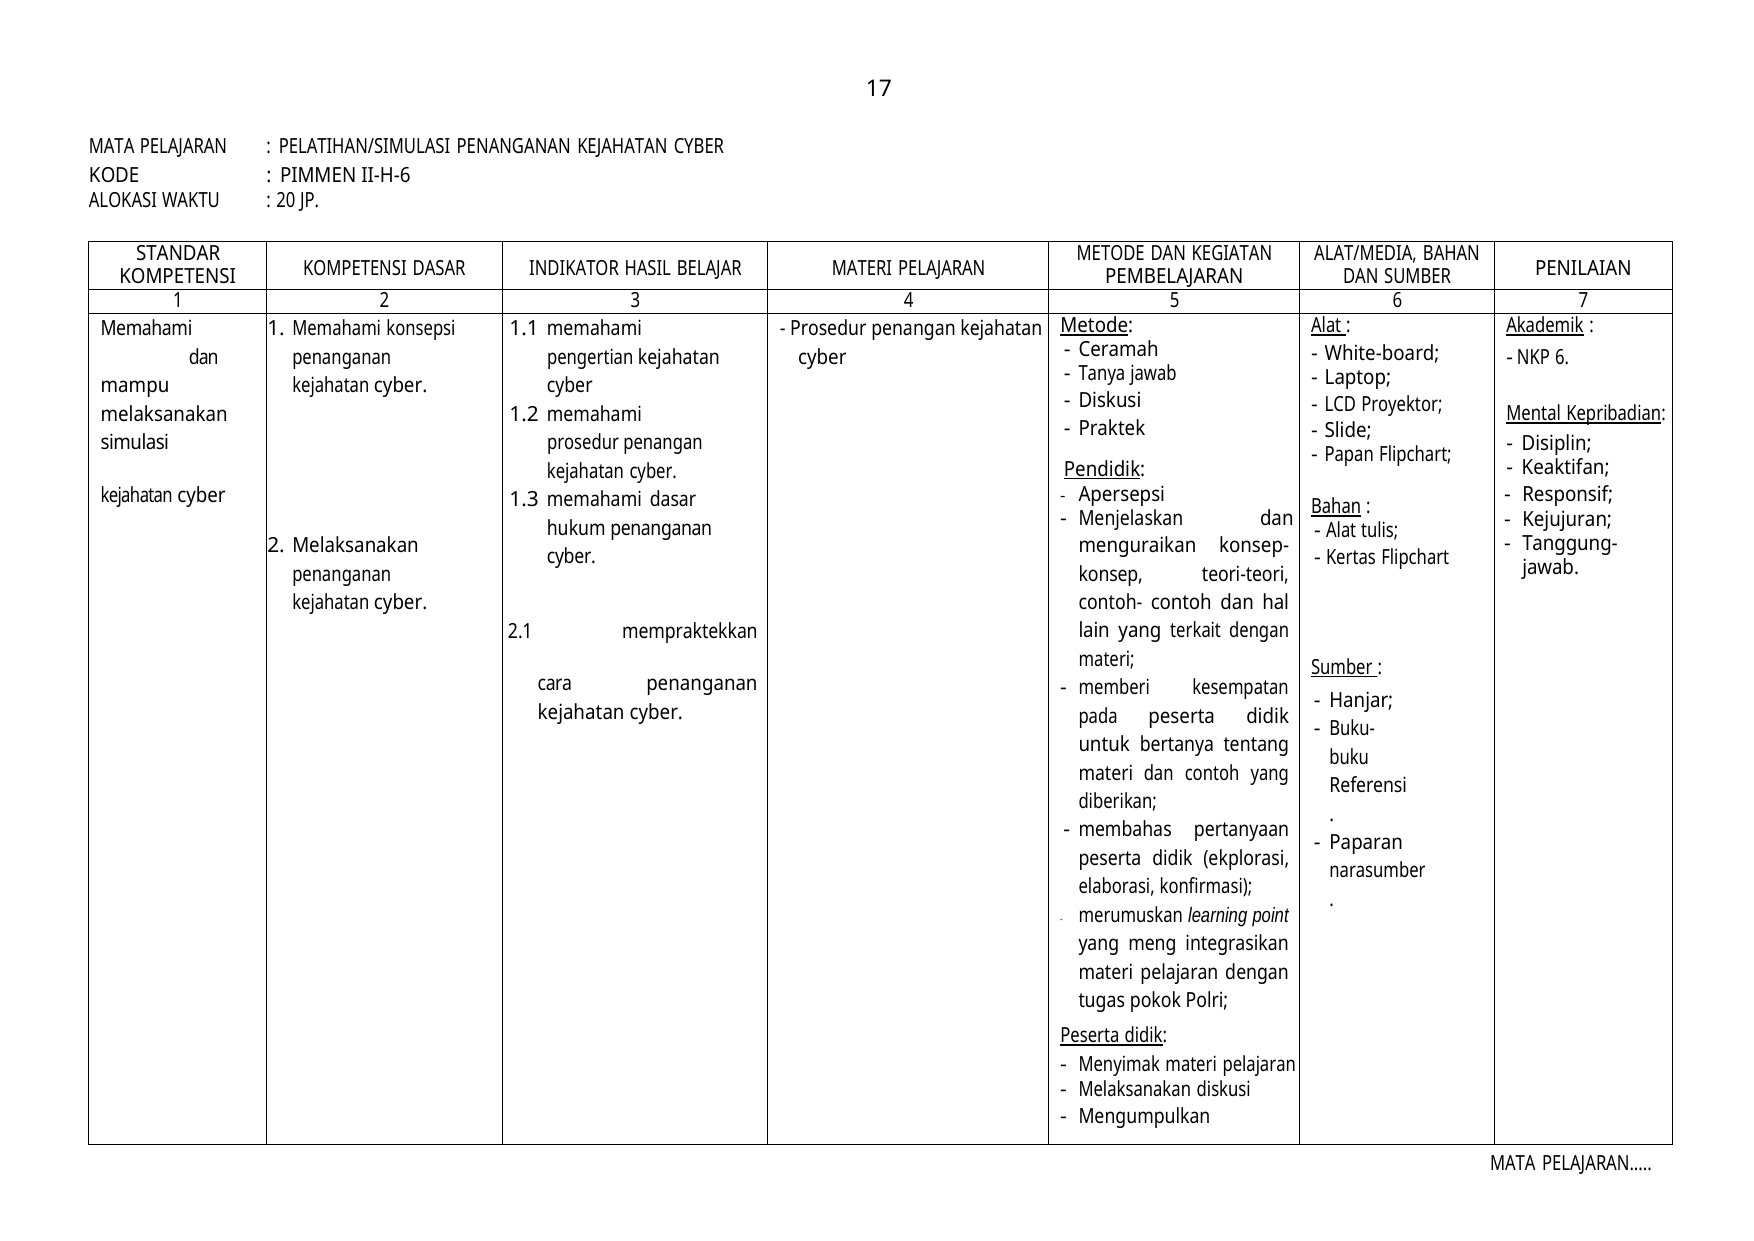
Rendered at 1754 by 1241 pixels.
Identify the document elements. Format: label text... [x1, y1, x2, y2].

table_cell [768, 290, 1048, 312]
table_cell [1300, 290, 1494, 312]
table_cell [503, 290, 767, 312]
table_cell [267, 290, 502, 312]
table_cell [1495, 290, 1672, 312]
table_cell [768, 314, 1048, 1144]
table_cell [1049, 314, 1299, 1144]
text MATA PELAJARAN : PELATIHAN/SIMULASI PENANGANAN KEJAHATAN CYBER KODE : PIMMEN II-H-6 [89, 131, 753, 188]
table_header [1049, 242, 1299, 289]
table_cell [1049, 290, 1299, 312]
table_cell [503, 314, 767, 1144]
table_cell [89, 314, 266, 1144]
text ALOKASI WAKTU : 20 JP. [89, 188, 1712, 212]
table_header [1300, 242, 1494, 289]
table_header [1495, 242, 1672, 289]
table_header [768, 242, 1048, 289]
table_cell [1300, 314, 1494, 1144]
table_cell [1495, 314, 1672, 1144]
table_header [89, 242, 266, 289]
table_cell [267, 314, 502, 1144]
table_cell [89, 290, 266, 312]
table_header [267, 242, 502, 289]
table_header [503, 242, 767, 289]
